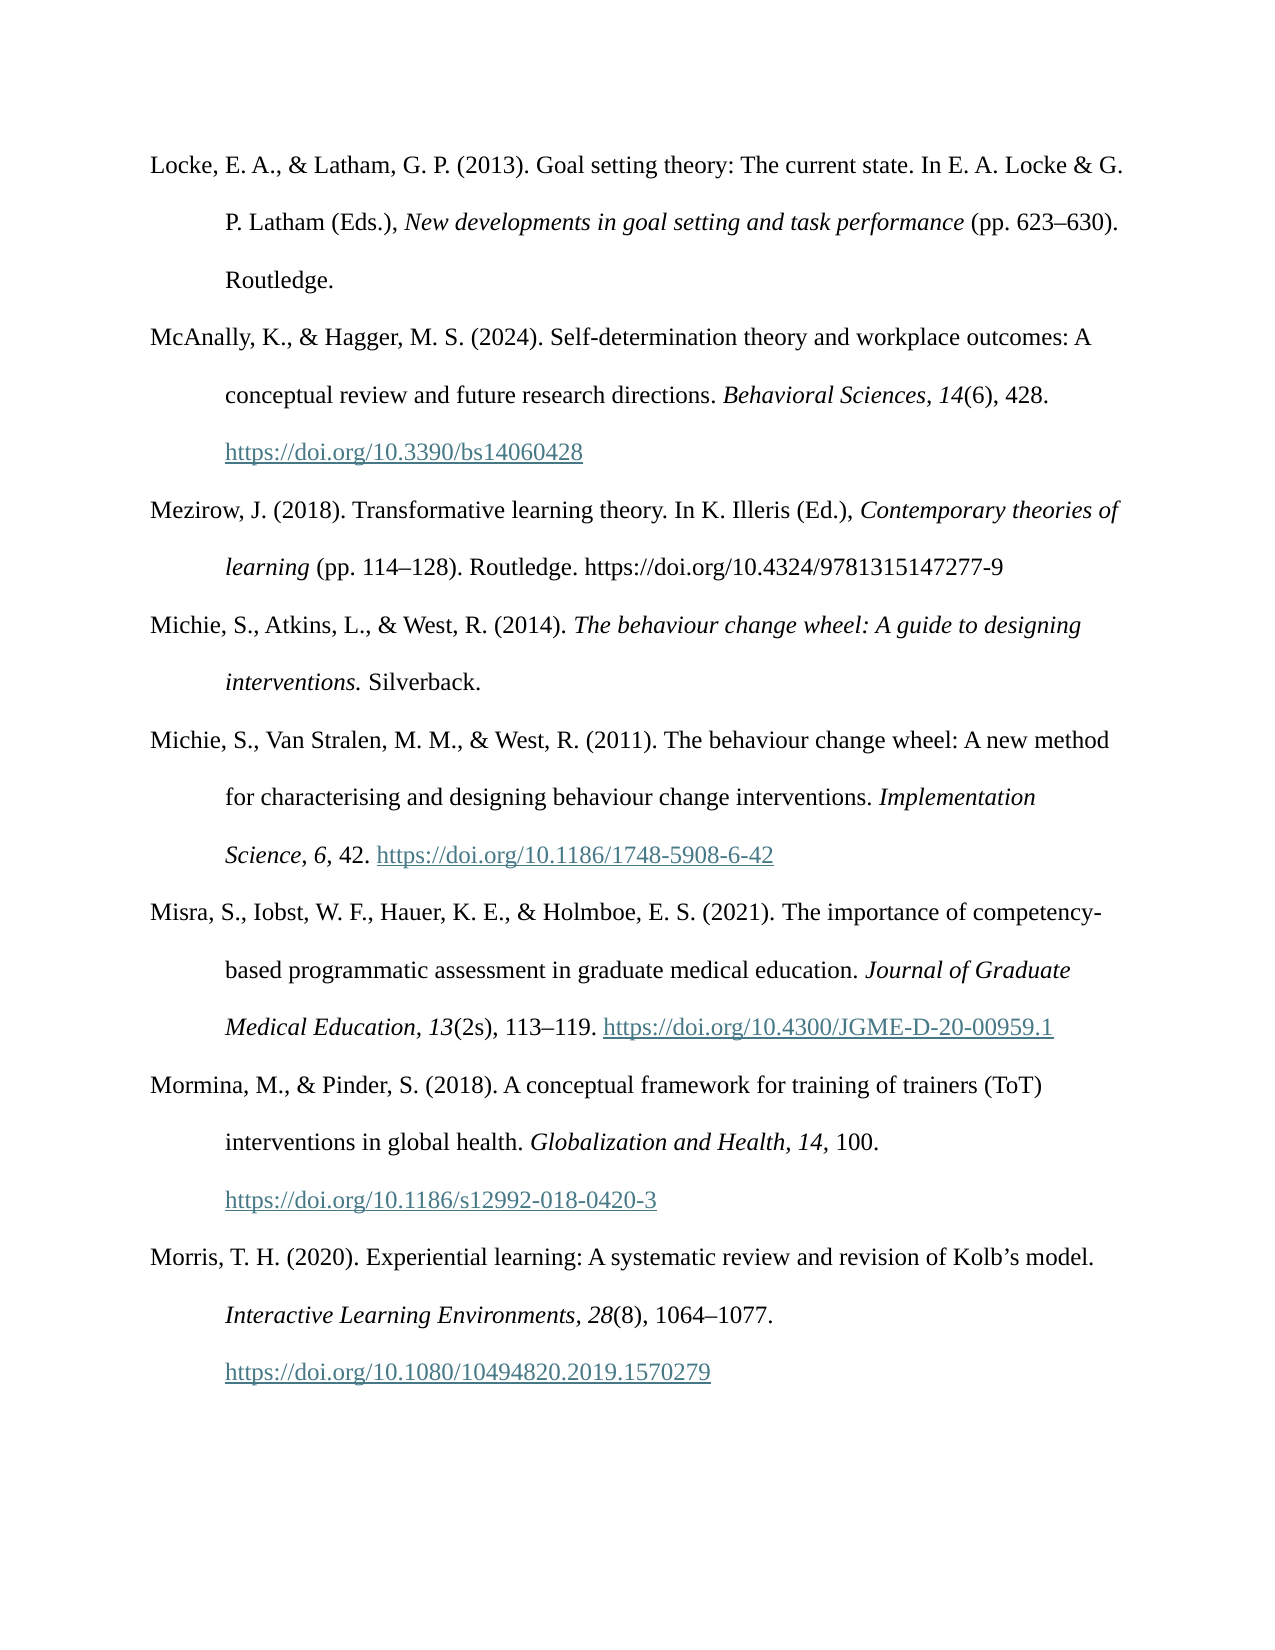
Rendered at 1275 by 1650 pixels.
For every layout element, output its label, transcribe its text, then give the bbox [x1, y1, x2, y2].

text Michie, S., Van Stralen, M. M., & West, R. (2011). The behaviour change wheel: A new method for characterising and designing behaviour change interventions. Implementation Science, 6, 42. https://doi.org/10.1186/1748-5908-6-42 [150, 725, 1125, 869]
text McAnally, K., & Hagger, M. S. (2024). Self-determination theory and workplace outcomes: A conceptual review and future research directions. Behavioral Sciences, 14(6), 428. https://doi.org/10.3390/bs14060428 [150, 322, 1125, 466]
text Morris, T. H. (2020). Experiential learning: A systematic review and revision of Kolb’s model. Interactive Learning Environments, 28(8), 1064–1077. https://doi.org/10.1080/10494820.2019.1570279 [150, 1242, 1125, 1386]
text Mormina, M., & Pinder, S. (2018). A conceptual framework for training of trainers (ToT) interventions in global health. Globalization and Health, 14, 100. https://doi.org/10.1186/s12992-018-0420-3 [150, 1070, 1125, 1214]
text Misra, S., Iobst, W. F., Hauer, K. E., & Holmboe, E. S. (2021). The importance of competency-based programmatic assessment in graduate medical education. Journal of Graduate Medical Education, 13(2s), 113–119. https://doi.org/10.4300/JGME-D-20-00959.1 [150, 897, 1125, 1041]
text Michie, S., Atkins, L., & West, R. (2014). The behaviour change wheel: A guide to designing interventions. Silverback. [150, 610, 1125, 696]
text Locke, E. A., & Latham, G. P. (2013). Goal setting theory: The current state. In E. A. Locke & G. P. Latham (Eds.), New developments in goal setting and task performance (pp. 623–630). Routledge. [150, 150, 1125, 294]
text Mezirow, J. (2018). Transformative learning theory. In K. Illeris (Ed.), Contemporary theories of learning (pp. 114–128). Routledge. https://doi.org/10.4324/9781315147277-9 [150, 495, 1125, 581]
